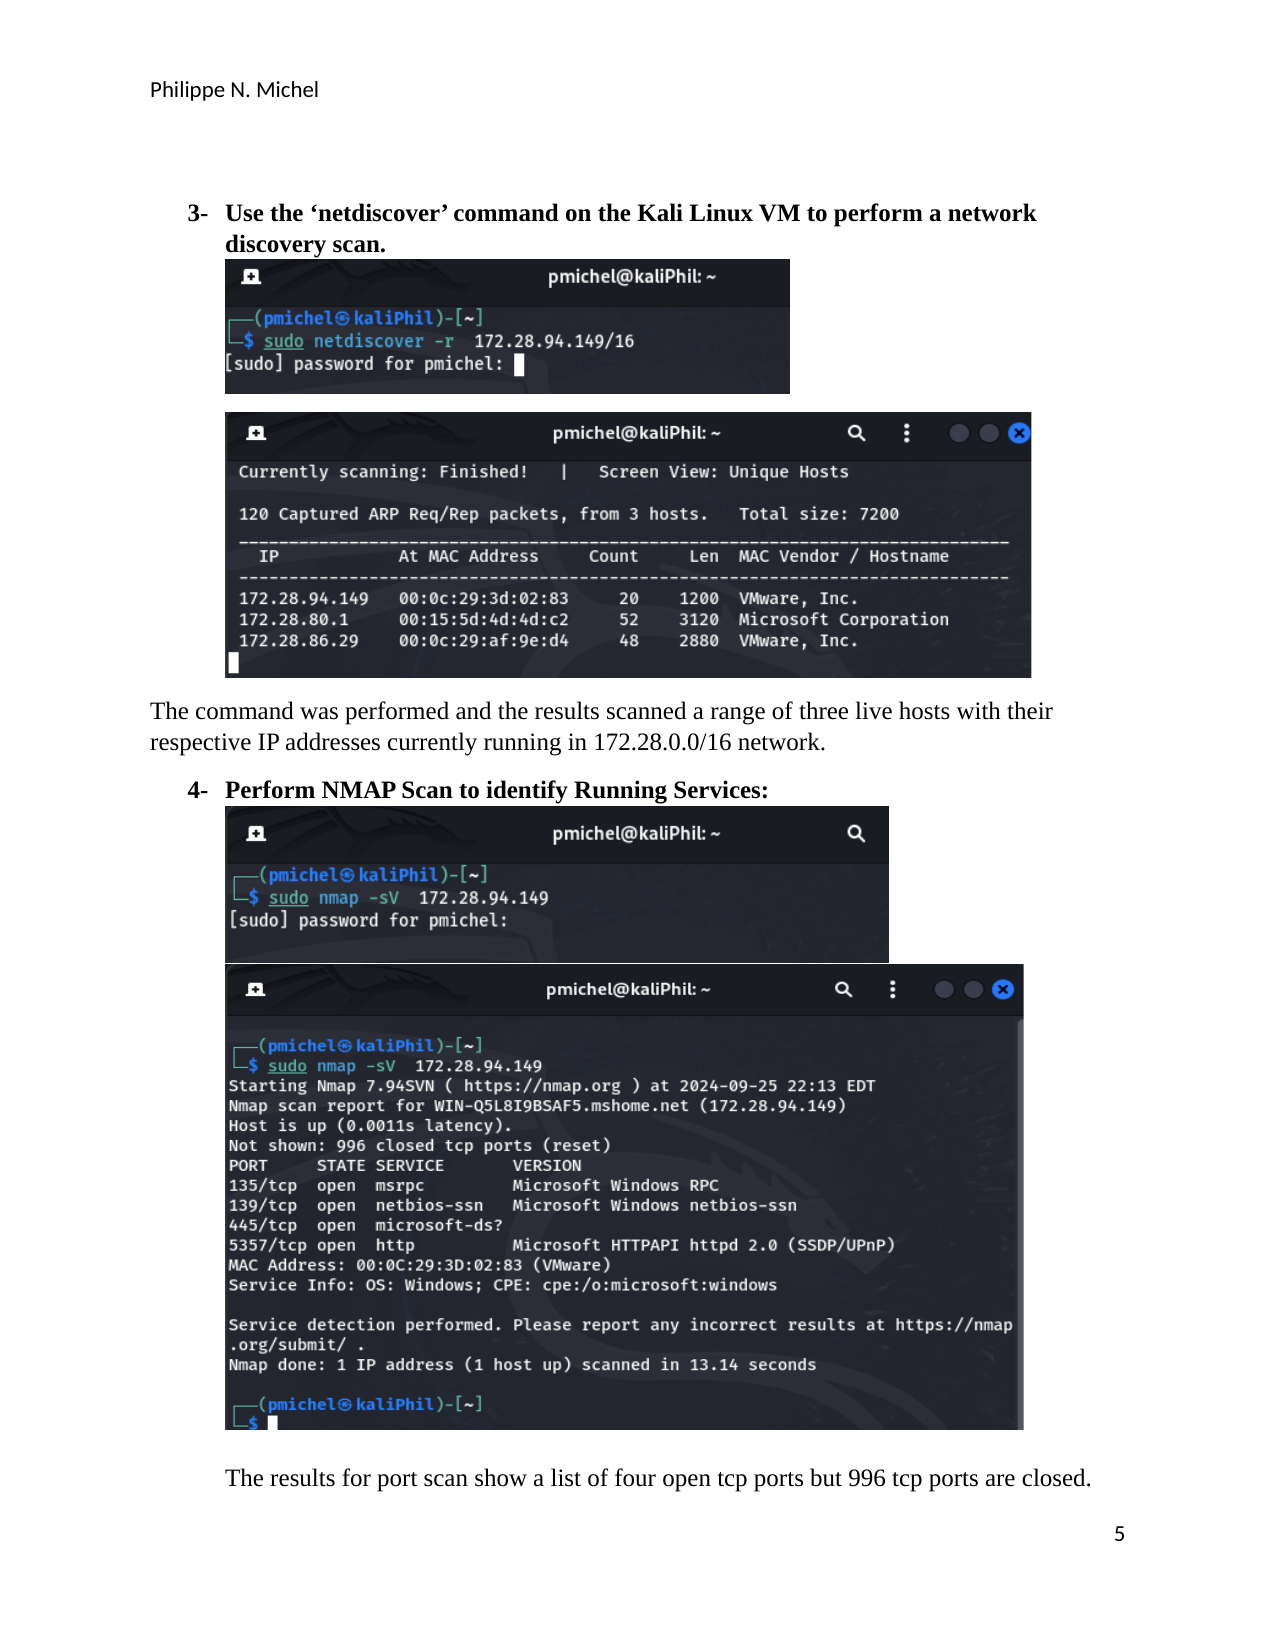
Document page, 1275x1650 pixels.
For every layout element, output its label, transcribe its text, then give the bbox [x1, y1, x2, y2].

list Perform NMAP Scan to identify Running Services: [187, 775, 1125, 804]
picture [225, 964, 1024, 1430]
picture [225, 259, 790, 394]
picture [225, 412, 1032, 678]
text The command was performed and the results scanned a range of three live hosts with their respective IP addresses currently running in 172.28.0.0/16 network. [150, 696, 1125, 756]
list Use the ‘netdiscover’ command on the Kali Linux VM to perform a network discovery scan. [187, 198, 1125, 257]
list The results for port scan show a list of four open tcp ports but 996 tcp ports are closed. [225, 1463, 1125, 1492]
picture [225, 806, 889, 963]
